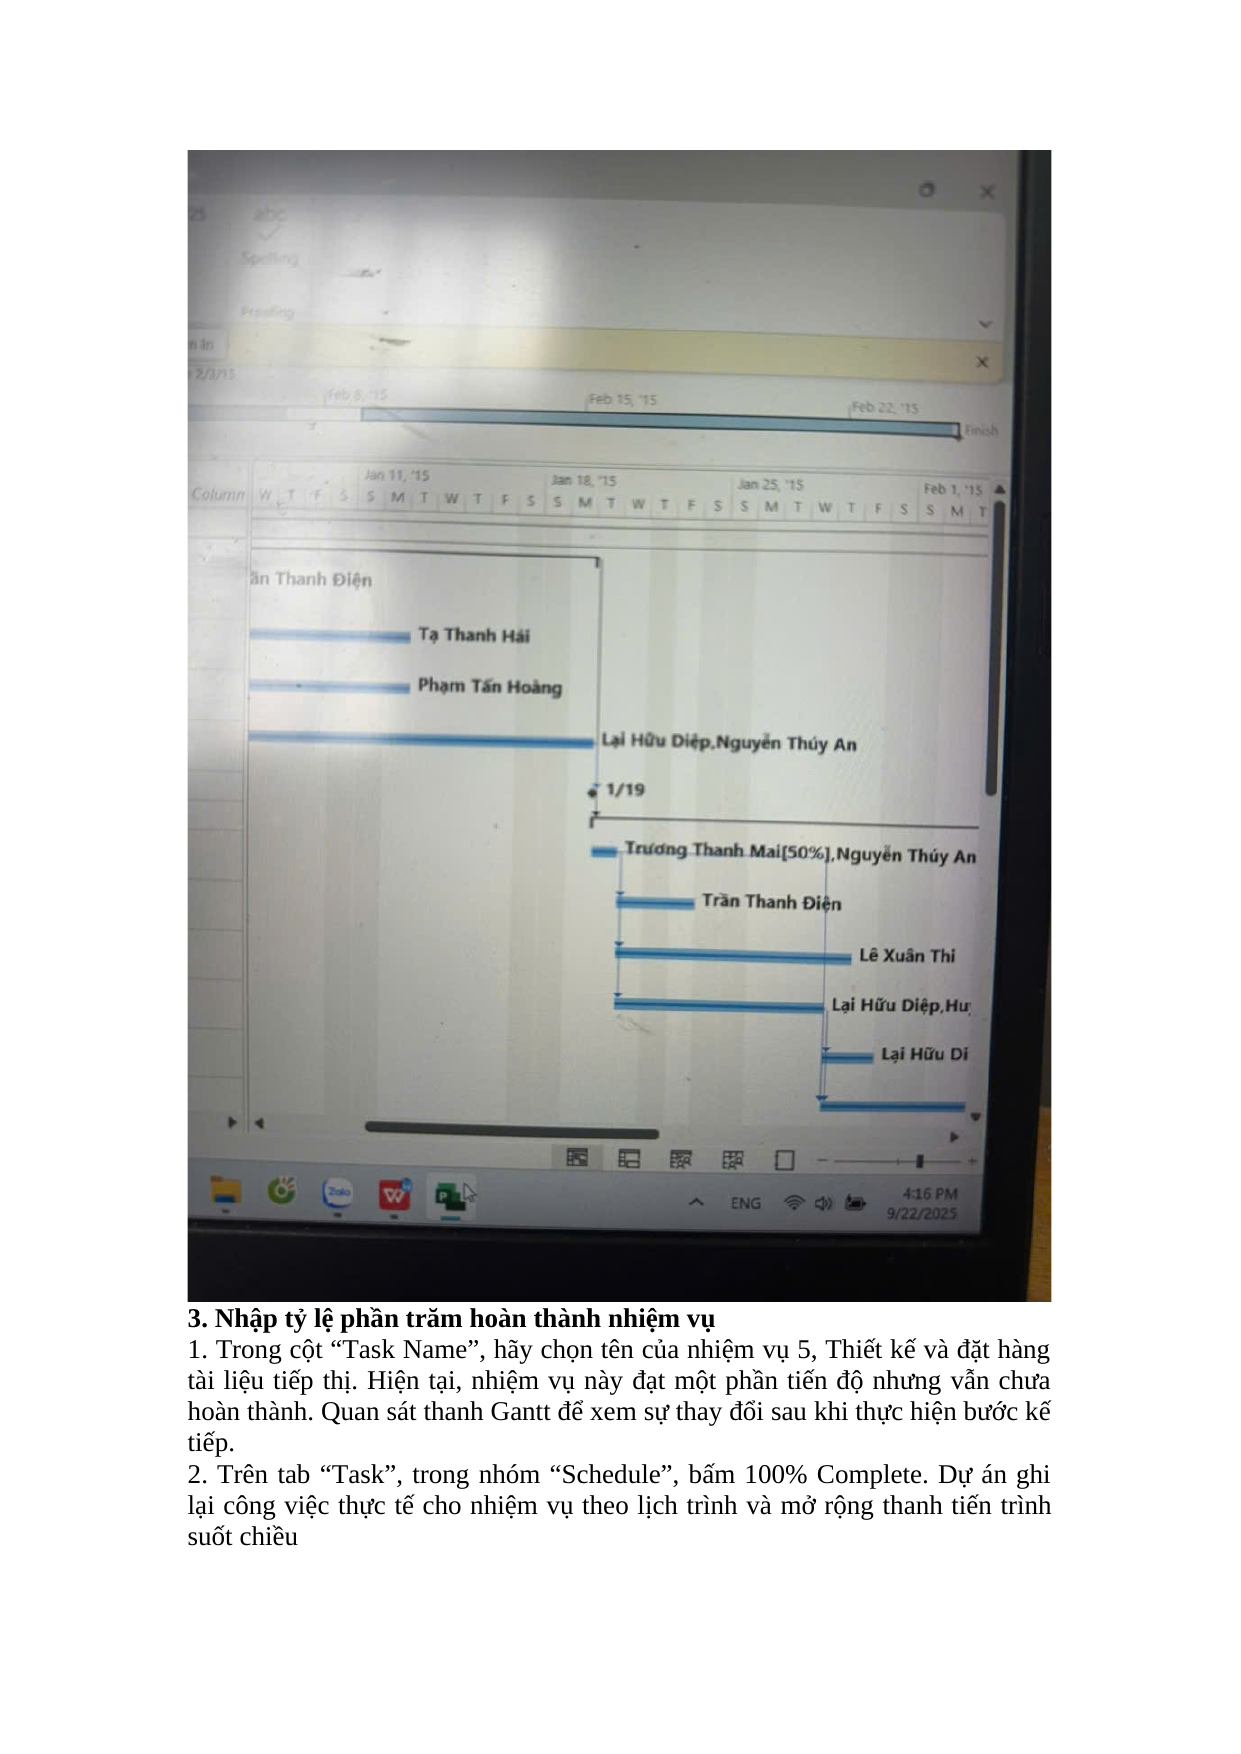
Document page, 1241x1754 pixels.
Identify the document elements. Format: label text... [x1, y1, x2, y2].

list 3. Nhập tỷ lệ phần trăm hoàn thành nhiệm vụ [187, 1302, 1053, 1333]
list 1. Trong cột “Task Name”, hãy chọn tên của nhiệm vụ 5, Thiết kế và đặt hàng tài liệu tiếp thị. Hiện tại, nhiệm vụ này đạt một phần tiến độ nhưng vẫn chưa hoàn thành. Quan sát thanh Gantt để xem sự thay đổi sau khi thực hiện bước kế tiếp. [187, 1333, 1053, 1458]
picture [187, 150, 1052, 1302]
list 2. Trên tab “Task”, trong nhóm “Schedule”, bấm 100% Complete. Dự án ghi lại công việc thực tế cho nhiệm vụ theo lịch trình và mở rộng thanh tiến trình suốt chiều [187, 1458, 1053, 1551]
